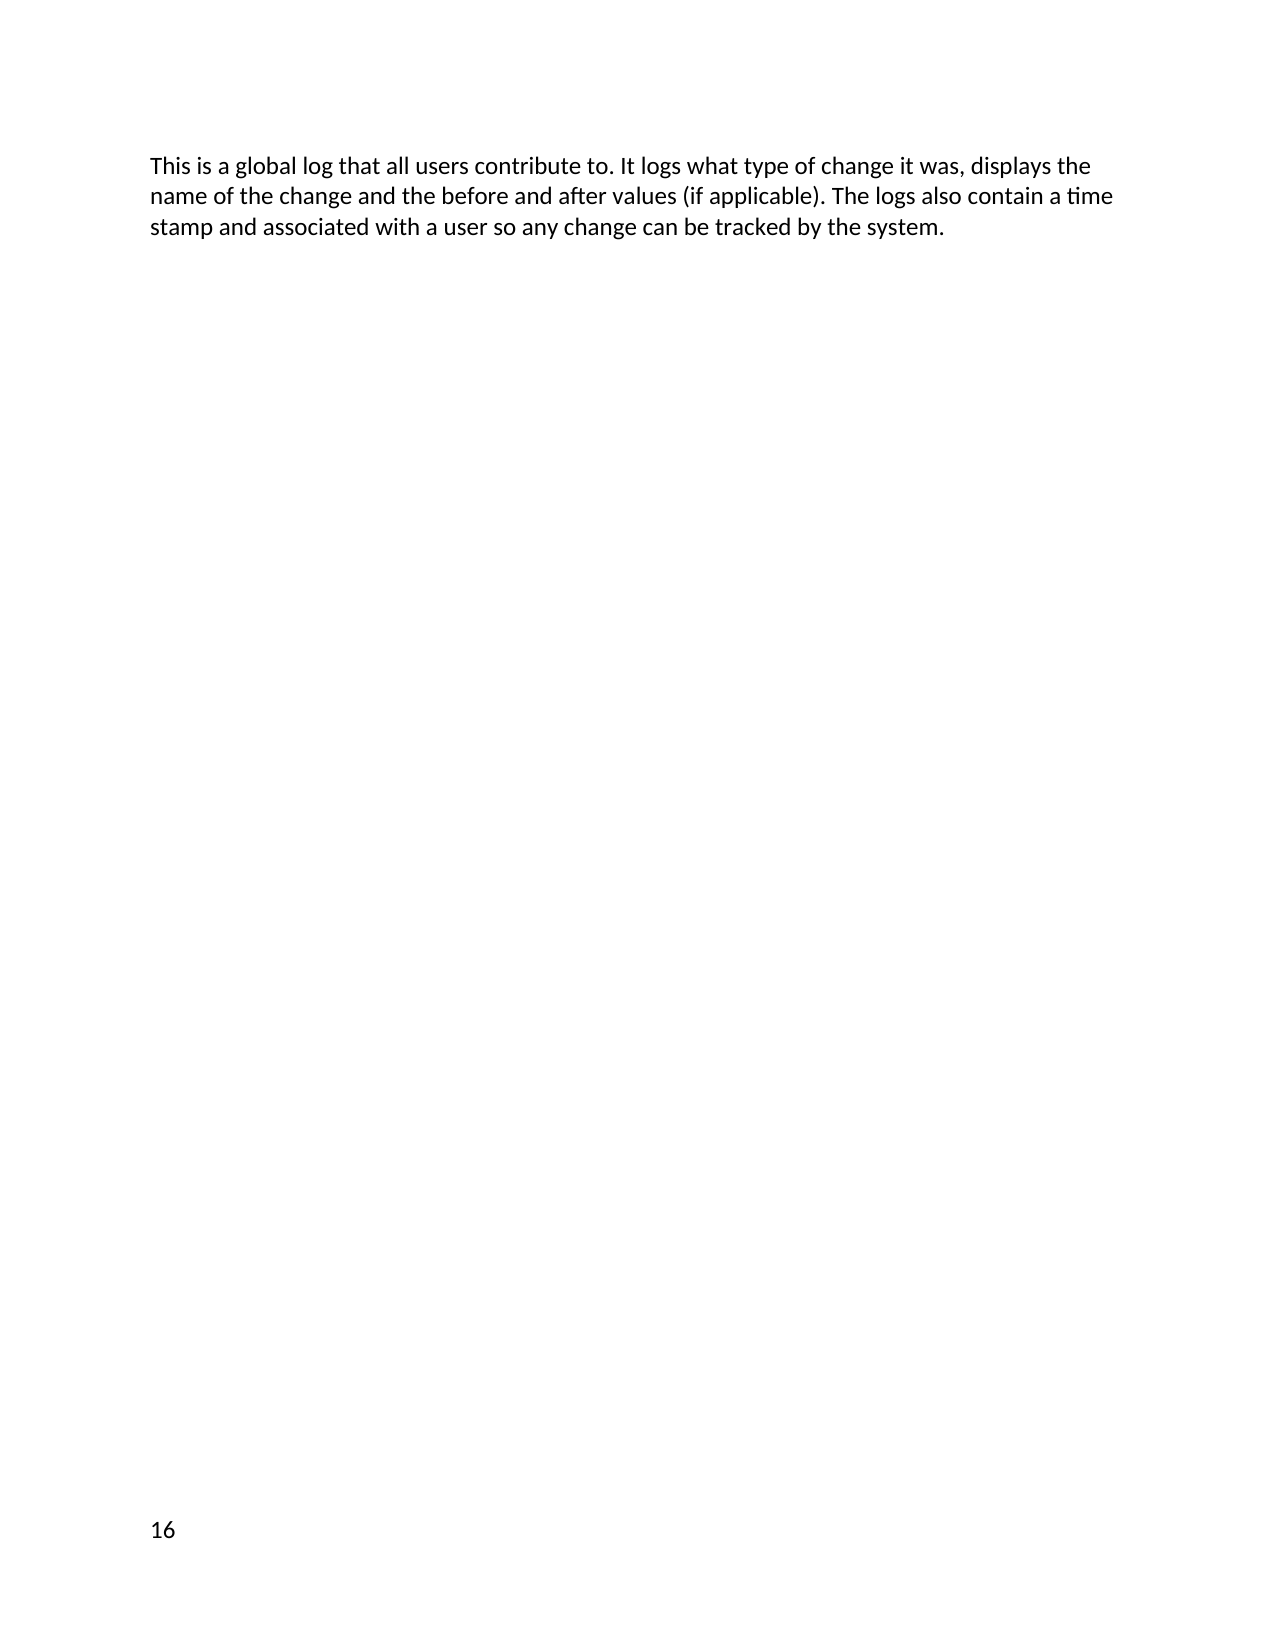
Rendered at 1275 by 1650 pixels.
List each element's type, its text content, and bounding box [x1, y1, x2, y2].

text This is a global log that all users contribute to. It logs what type of change it was, displays the name of the change and the before and after values (if applicable). The logs also contain a time stamp and associated with a user so any change can be tracked by the system. [150, 150, 1125, 242]
